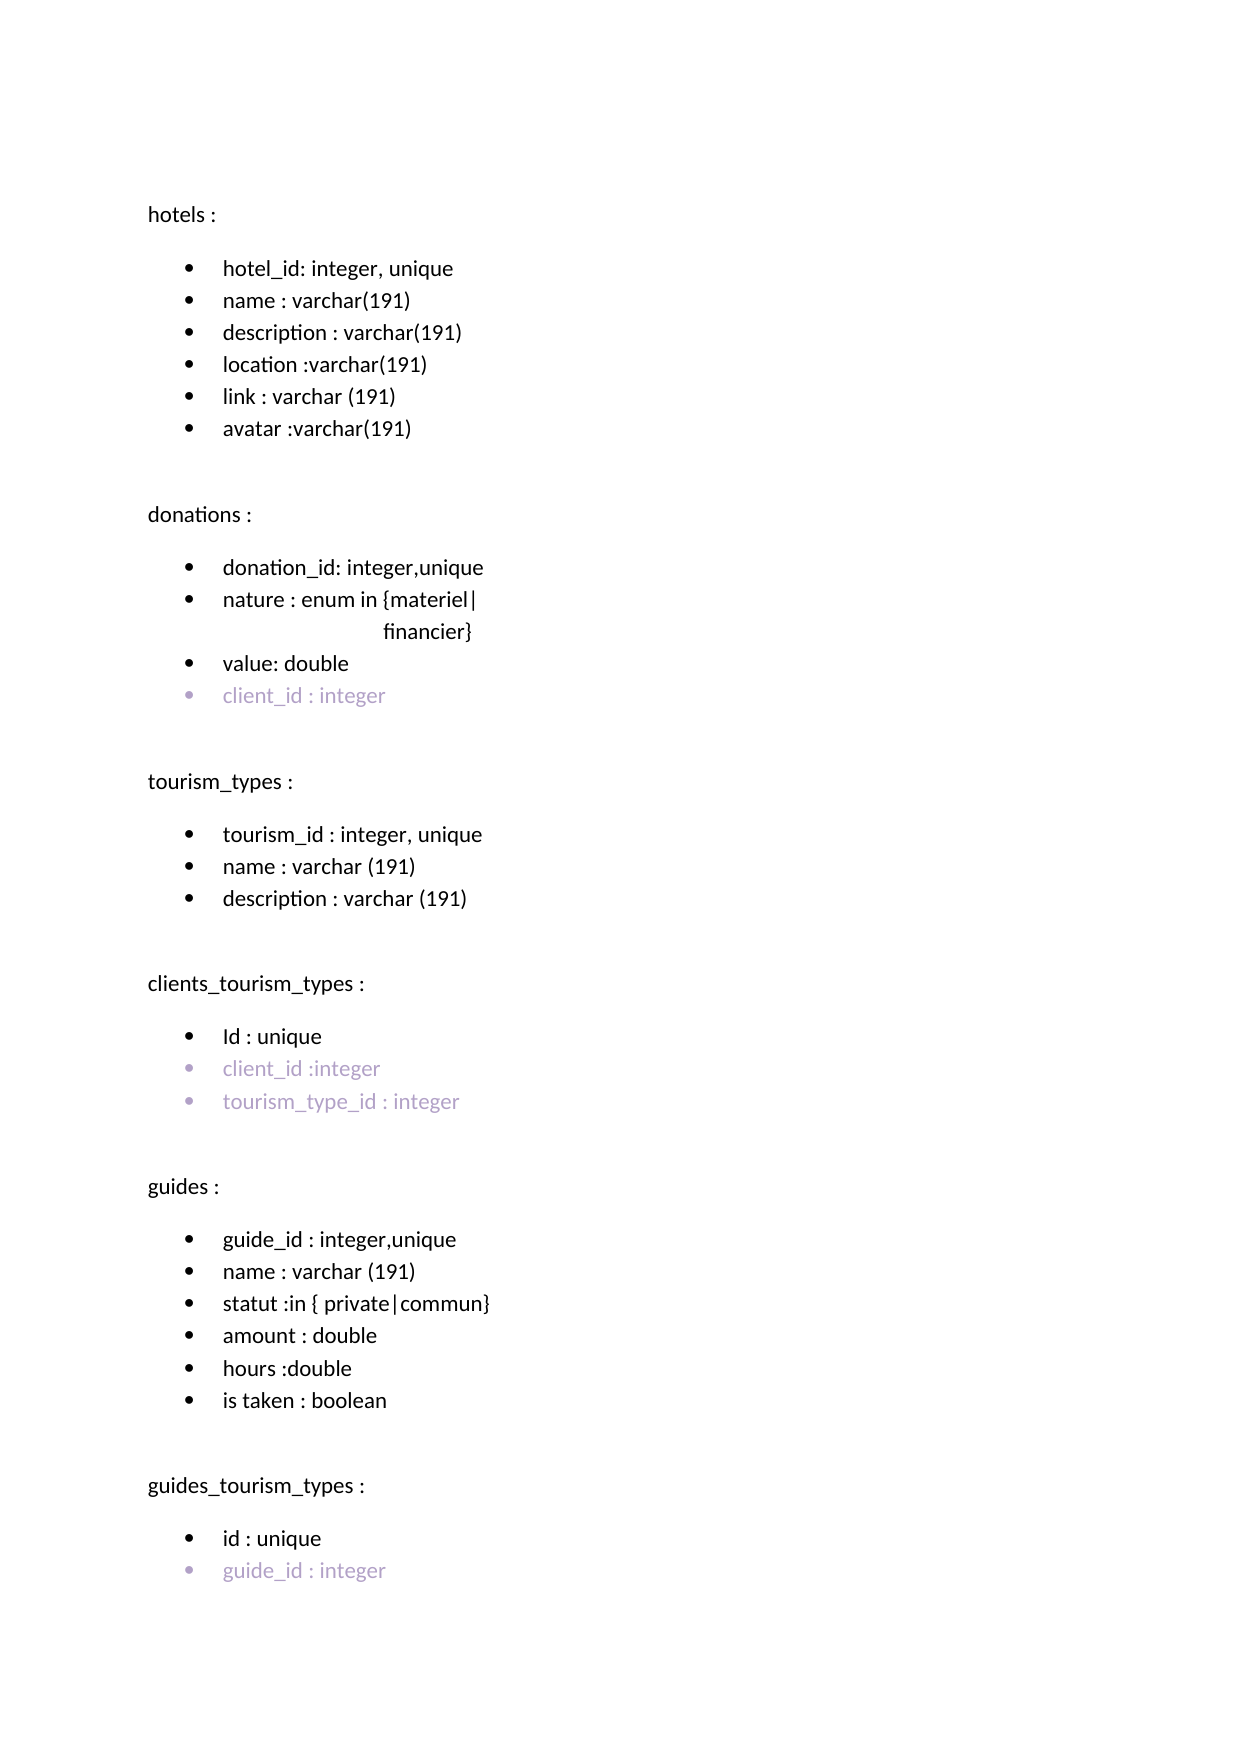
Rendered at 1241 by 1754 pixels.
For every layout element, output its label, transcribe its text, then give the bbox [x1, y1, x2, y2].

list location :varchar(191) [185, 350, 1093, 378]
list id : unique [185, 1524, 1093, 1552]
text guides_tourism_types : [148, 1471, 1093, 1499]
list guide_id : integer,unique [185, 1225, 1093, 1253]
list Id : unique [185, 1022, 1093, 1050]
list tourism_type_id : integer [185, 1087, 1093, 1115]
list hours :double [185, 1354, 1093, 1382]
list financier} [223, 617, 1093, 645]
text tourism_types : [148, 767, 1093, 795]
list name : varchar (191) [185, 1257, 1093, 1285]
list client_id :integer [185, 1054, 1093, 1083]
list nature : enum in {materiel| [185, 585, 1093, 613]
list is taken : boolean [185, 1386, 1093, 1414]
list guide_id : integer [185, 1556, 1093, 1584]
text clients_tourism_types : [148, 969, 1093, 997]
list avatar :varchar(191) [185, 414, 1093, 443]
list amount : double [185, 1322, 1093, 1349]
text hotels : [148, 201, 1093, 229]
list name : varchar (191) [185, 852, 1093, 880]
list tourism_id : integer, unique [185, 820, 1093, 848]
list description : varchar(191) [185, 318, 1093, 346]
list hotel_id: integer, unique [185, 254, 1093, 282]
list description : varchar (191) [185, 884, 1093, 912]
list donation_id: integer,unique [185, 553, 1093, 581]
list statut :in { private|commun} [185, 1289, 1093, 1317]
list client_id : integer [185, 682, 1093, 709]
text donations : [148, 500, 1093, 528]
list name : varchar(191) [185, 286, 1093, 314]
list link : varchar (191) [185, 382, 1093, 410]
list value: double [185, 649, 1093, 677]
text guides : [148, 1172, 1093, 1200]
